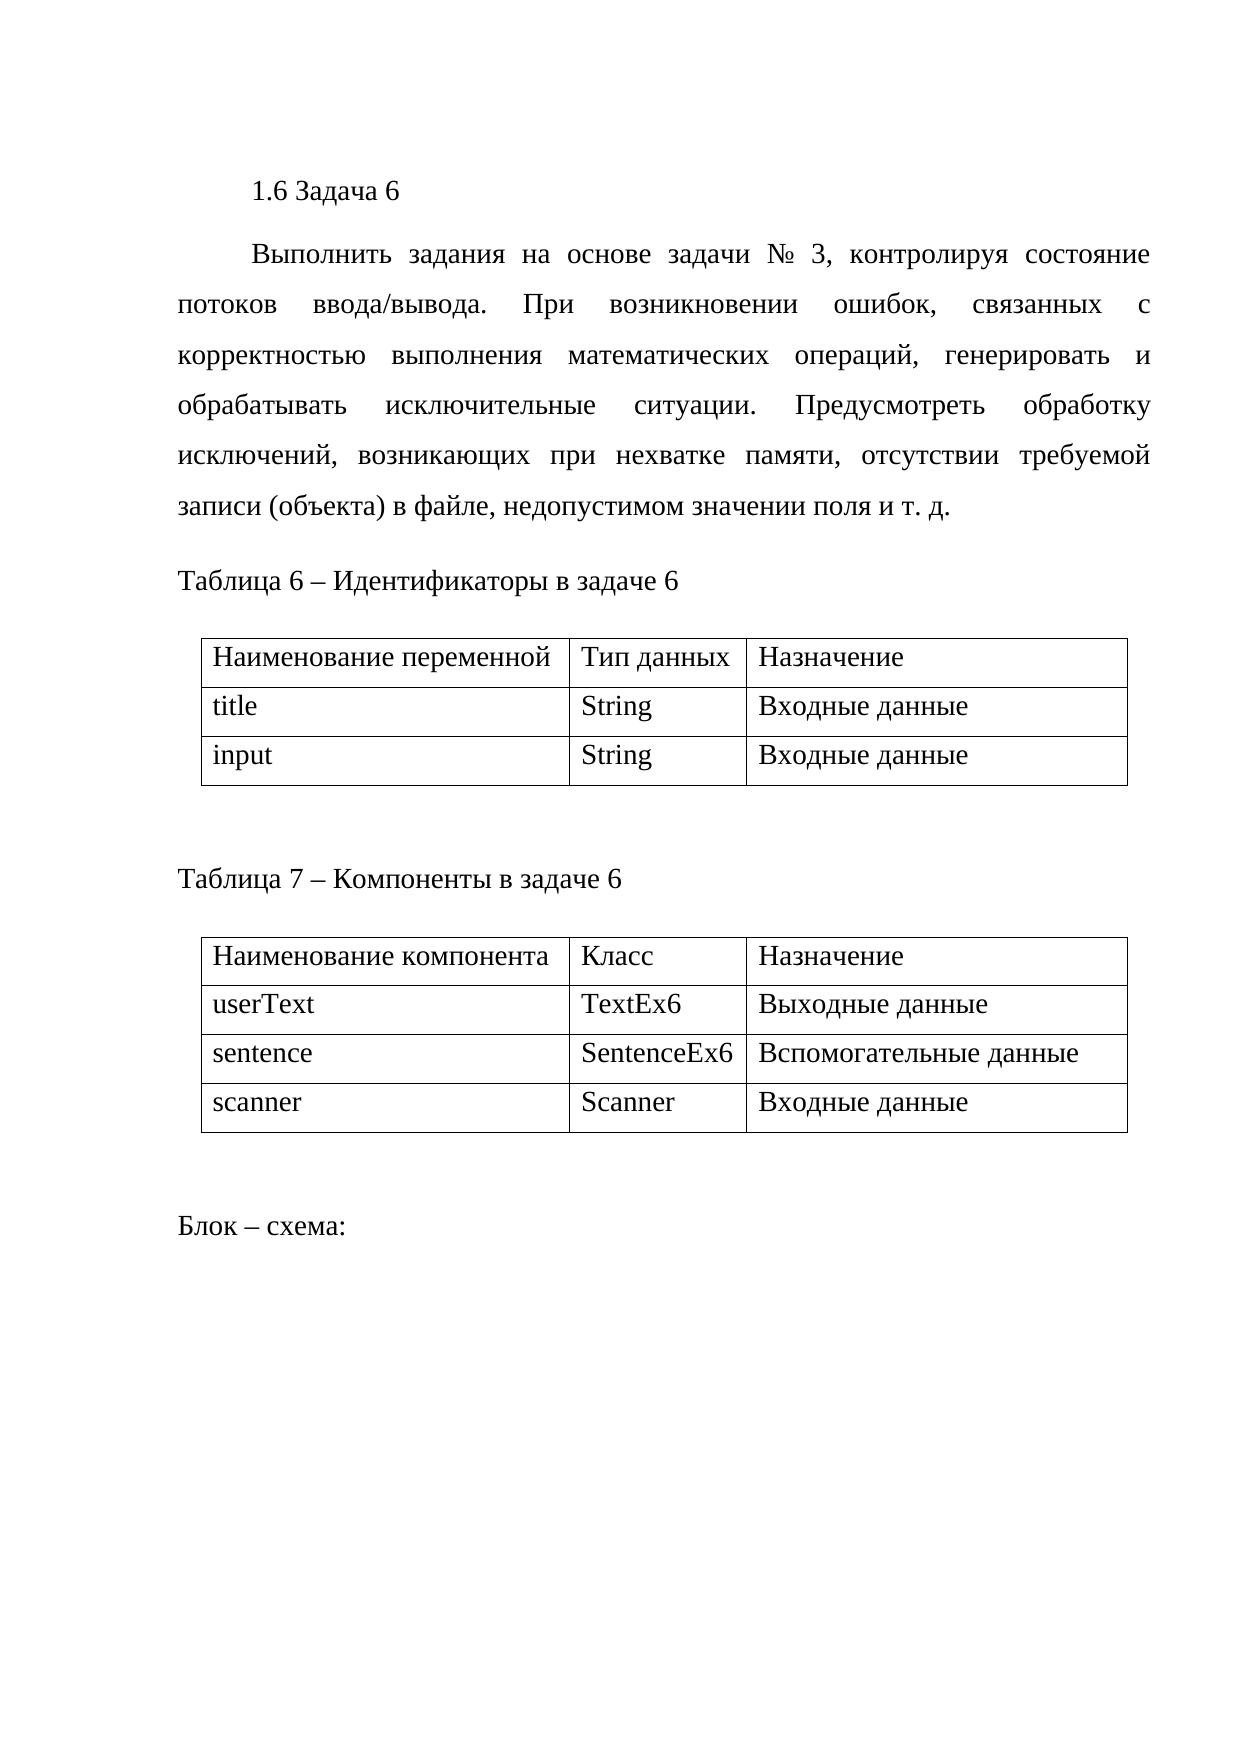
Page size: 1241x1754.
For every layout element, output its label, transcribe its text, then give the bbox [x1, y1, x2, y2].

table_cell Выходные данные [747, 986, 1127, 1034]
table_header Наименование переменной [202, 639, 569, 687]
table_header Класс [570, 938, 746, 985]
text Блок – схема: [177, 1208, 1152, 1242]
table_cell Входные данные [747, 737, 1127, 785]
text Таблица 7 – Компоненты в задаче 6 [177, 861, 1152, 895]
table_cell Входные данные [747, 688, 1127, 736]
text Таблица 6 – Идентификаторы в задаче 6 [177, 563, 1152, 597]
table_cell String [570, 737, 746, 785]
table_header Назначение [747, 639, 1127, 687]
table_cell String [570, 688, 746, 736]
table_header Наименование компонента [202, 938, 569, 985]
table_cell TextEx6 [570, 986, 746, 1034]
table_header Тип данных [570, 639, 746, 687]
table_cell scanner [202, 1084, 569, 1132]
subtitle 1.6 Задача 6 [177, 173, 1152, 206]
table_cell title [202, 688, 569, 736]
table_cell input [202, 737, 569, 785]
table_cell userText [202, 986, 569, 1034]
table_cell Scanner [570, 1084, 746, 1132]
table_cell sentence [202, 1035, 569, 1083]
table_cell Входные данные [747, 1084, 1127, 1132]
table_header Назначение [747, 938, 1127, 985]
text Выполнить задания на основе задачи № 3, контролируя состояние потоков ввода/вывода. При возникновении ошибок, связанных с корректностью выполнения математических операций, генерировать и обрабатывать исключительные ситуации. Предусмотреть обработку исключений, возникающих при нехватке памяти, отсутствии требуемой записи (объекта) в файле, недопустимом значении поля и т. д. [177, 236, 1152, 521]
table_cell SentenceEx6 [570, 1035, 746, 1083]
table_cell Вспомогательные данные [747, 1035, 1127, 1083]
